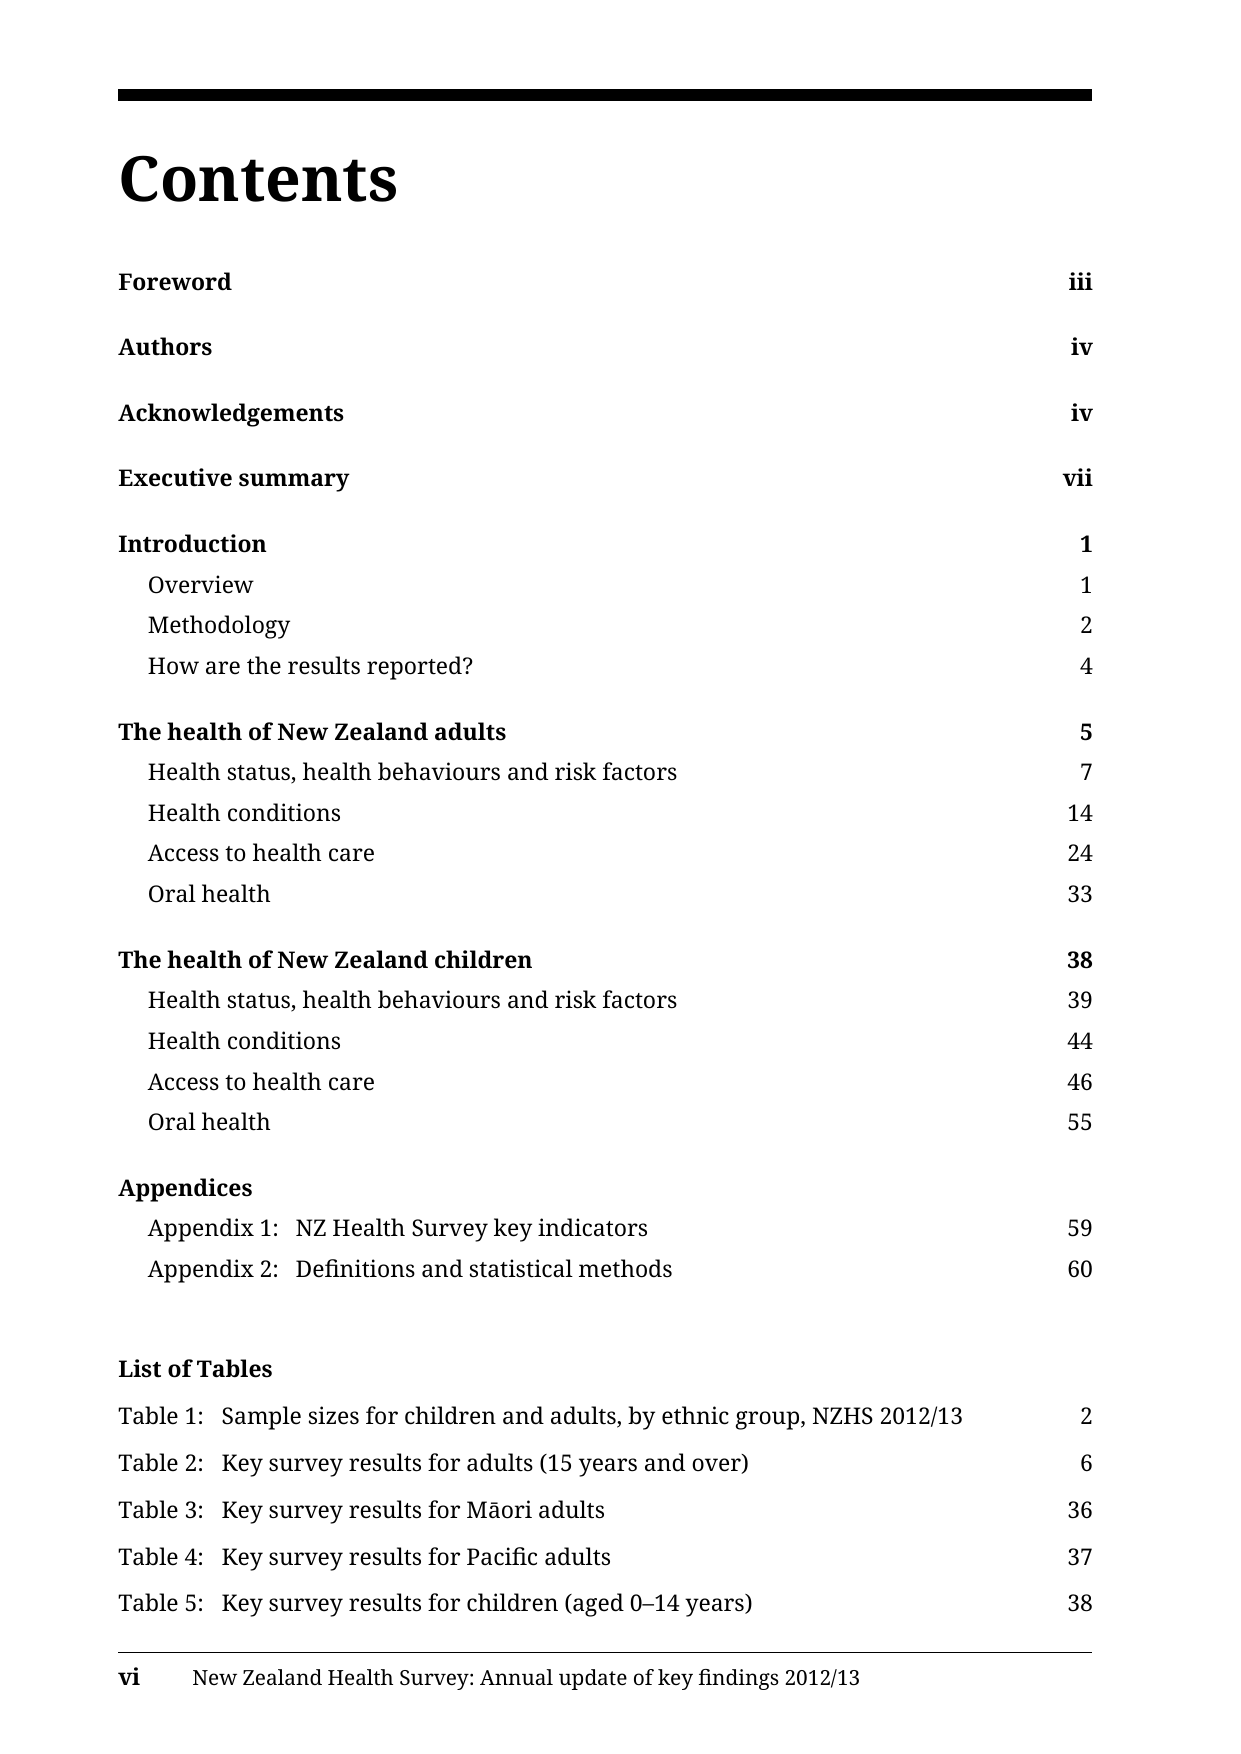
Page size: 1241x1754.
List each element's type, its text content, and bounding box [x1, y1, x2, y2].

text Methodology 2 [148, 609, 1033, 641]
text How are the results reported? 4 [148, 650, 1033, 681]
text Contents [118, 101, 1092, 219]
text Table 1: Sample sizes for children and adults, by ethnic group, NZHS 2012/13 2 [118, 1400, 1033, 1431]
text The health of New Zealand children 38 [118, 944, 1033, 975]
text Table 4: Key survey results for Pacific adults 37 [118, 1541, 1033, 1572]
text Overview 1 [148, 569, 1033, 600]
text Health status, health behaviours and risk factors 39 [148, 984, 1033, 1016]
text Appendix 2: Definitions and statistical methods 60 [148, 1253, 1033, 1284]
text Access to health care 46 [148, 1066, 1033, 1097]
text Oral health 33 [148, 878, 1033, 909]
text Oral health 55 [148, 1106, 1033, 1137]
text Foreword iii [118, 266, 1033, 297]
text Introduction 1 [118, 528, 1033, 559]
text Health conditions 44 [148, 1025, 1033, 1056]
text Appendices [118, 1172, 1033, 1203]
text Health status, health behaviours and risk factors 7 [148, 756, 1033, 787]
text Health conditions 14 [148, 797, 1033, 828]
text Acknowledgements iv [118, 397, 1033, 428]
text Appendix 1: NZ Health Survey key indicators 59 [148, 1212, 1033, 1244]
text Executive summary vii [118, 462, 1033, 494]
text List of Tables [118, 1353, 1033, 1384]
text Access to health care 24 [148, 837, 1033, 869]
text Table 5: Key survey results for children (aged 0–14 years) 38 [118, 1587, 1033, 1619]
text Authors iv [118, 331, 1033, 362]
text The health of New Zealand adults 5 [118, 716, 1033, 747]
text Table 3: Key survey results for Māori adults 36 [118, 1494, 1033, 1525]
text Table 2: Key survey results for adults (15 years and over) 6 [118, 1447, 1033, 1478]
